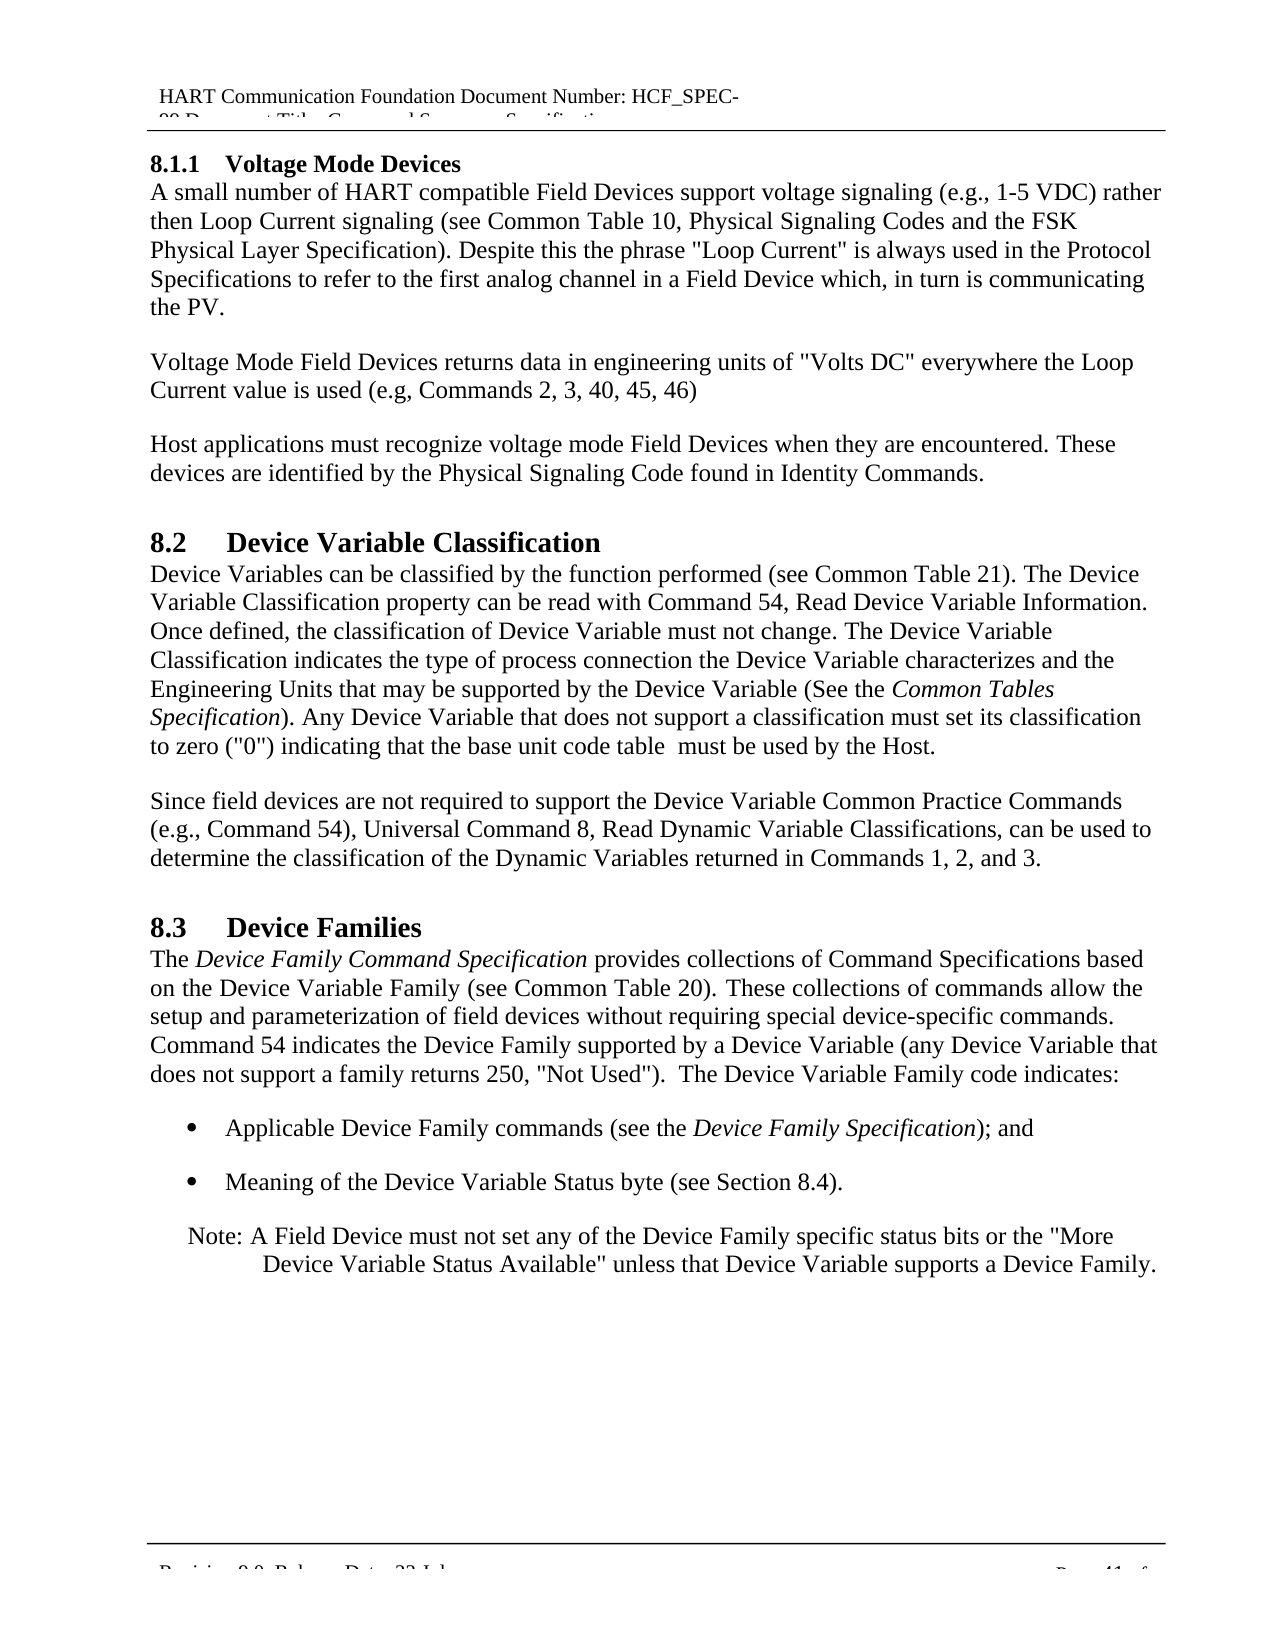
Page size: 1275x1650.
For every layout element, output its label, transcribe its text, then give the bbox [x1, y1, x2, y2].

list Meaning of the Device Variable Status byte (see Section 8.4). [187, 1167, 1183, 1196]
list Applicable Device Family commands (see the Device Family Specification); and [187, 1113, 1183, 1142]
text Voltage Mode Field Devices returns data in engineering units of "Volts DC" everywhere the Loop Current value is used (e.g, Commands 2, 3, 40, 45, 46) [150, 347, 1136, 404]
subtitle 8.1.1 Voltage Mode Devices [150, 149, 1183, 177]
text Device Variables can be classified by the function performed (see Common Table 21). The Device Variable Classification property can be read with Command 54, Read Device Variable Information. Once defined, the classification of Device Variable must not change. The Device Variable Classification indicates the type of process connection the Device Variable characterizes and the Engineering Units that may be supported by the Device Variable (See the Common Tables Specification). Any Device Variable that does not support a classification must set its classification to zero ("0") indicating that the base unit code table must be used by the Host. [150, 559, 1150, 760]
text Since field devices are not required to support the Device Variable Common Practice Commands (e.g., Command 54), Universal Command 8, Read Dynamic Variable Classifications, can be used to determine the classification of the Dynamic Variables returned in Commands 1, 2, and 3. [150, 786, 1154, 872]
text A small number of HART compatible Field Devices support voltage signaling (e.g., 1-5 VDC) rather then Loop Current signaling (see Common Table 10, Physical Signaling Codes and the FSK Physical Layer Specification). Despite this the phrase "Loop Current" is always used in the Protocol Specifications to refer to the first analog channel in a Field Device which, in turn is communicating the PV. [150, 177, 1162, 321]
text The Device Family Command Specification provides collections of Command Specifications based on the Device Variable Family (see Common Table 20). These collections of commands allow the setup and parameterization of field devices without requiring special device-specific commands. [150, 944, 1144, 1030]
subtitle Device Families [150, 910, 1183, 944]
text Command 54 indicates the Device Family supported by a Device Variable (any Device Variable that does not support a family returns 250, "Not Used"). The Device Variable Family code indicates: [150, 1030, 1159, 1088]
text Note: A Field Device must not set any of the Device Family specific status bits or the "More Device Variable Status Available" unless that Device Variable supports a Device Family. [187, 1221, 1159, 1278]
text Host applications must recognize voltage mode Field Devices when they are encountered. These devices are identified by the Physical Signaling Code found in Identity Commands. [150, 429, 1183, 487]
subtitle Device Variable Classification [150, 525, 1183, 559]
